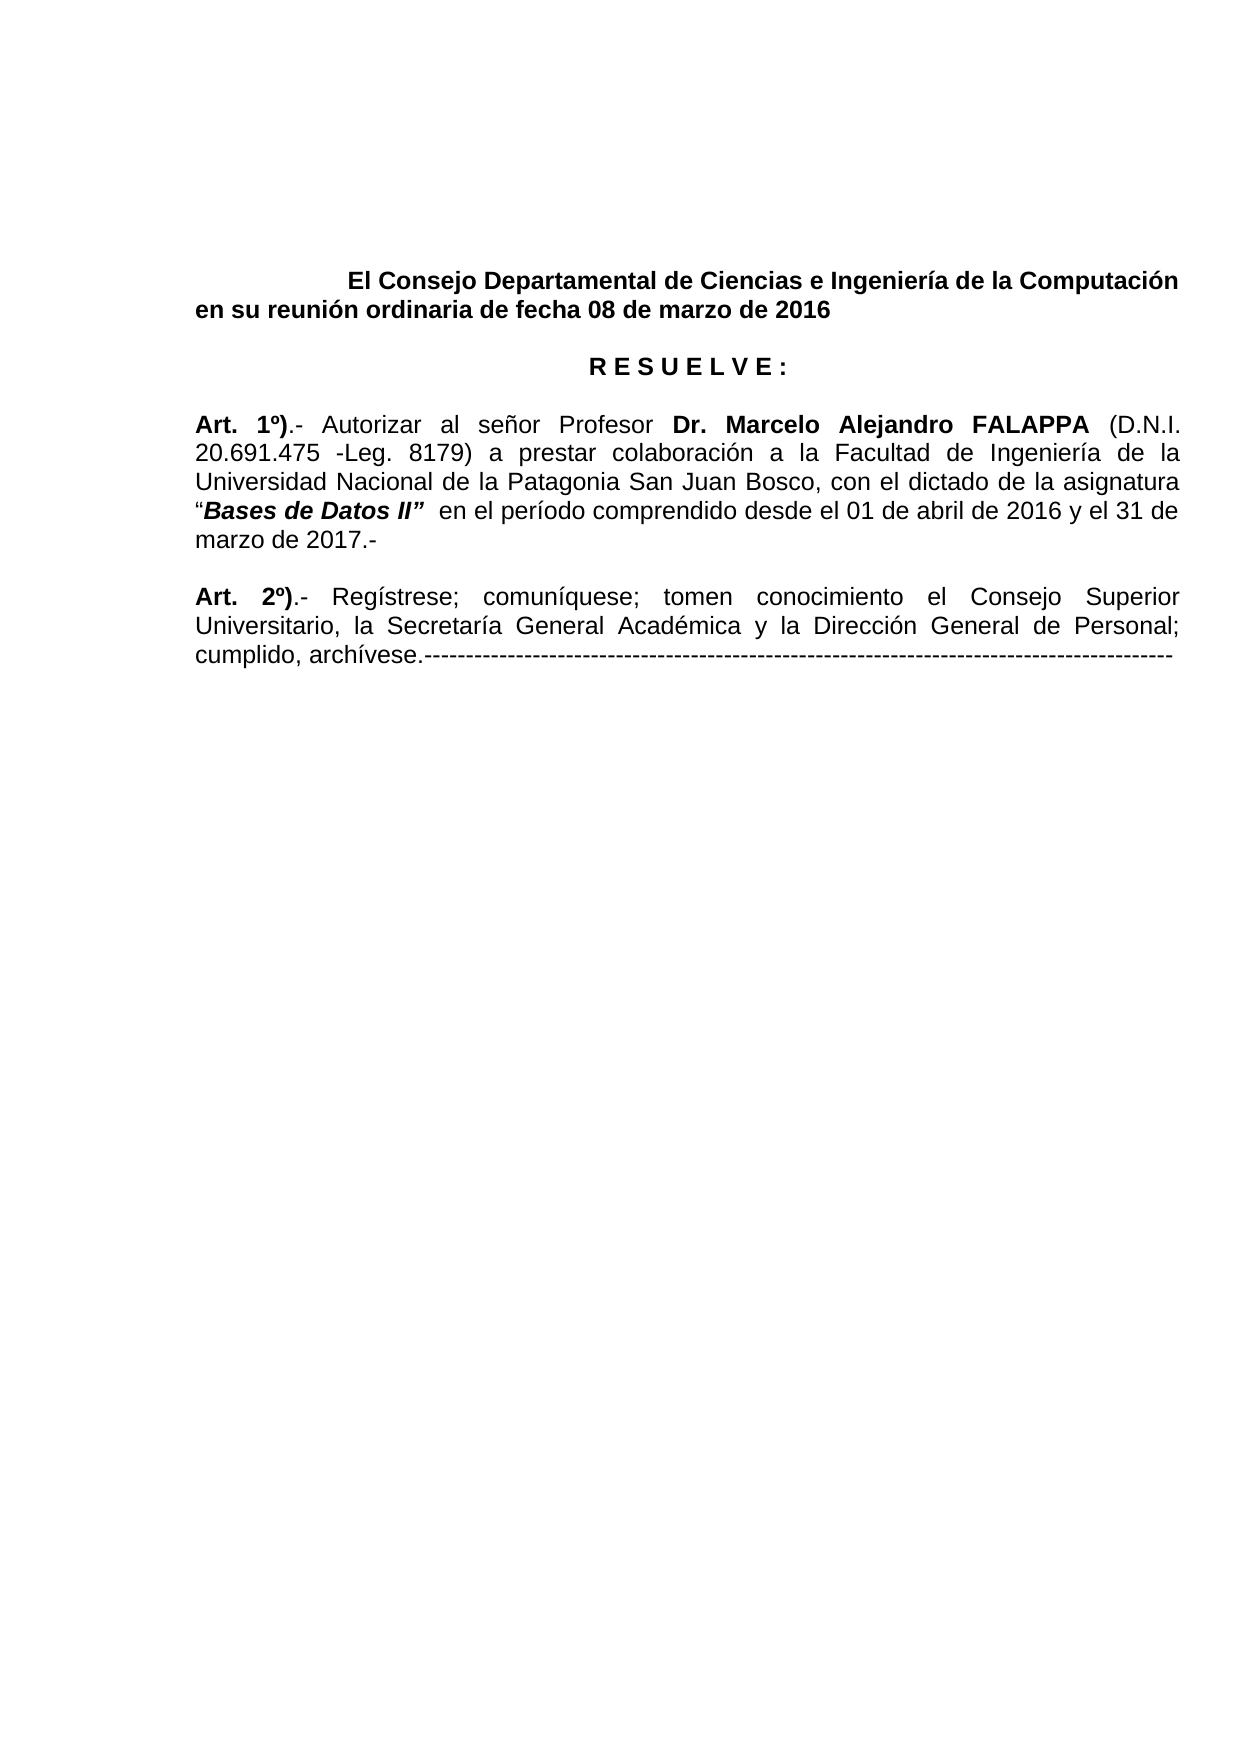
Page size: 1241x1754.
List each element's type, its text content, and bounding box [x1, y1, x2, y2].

text Art. 1º).- Autorizar al señor Profesor Dr. Marcelo Alejandro FALAPPA (D.N.I. 20.691.475 -Leg. 8179) a prestar colaboración a la Facultad de Ingeniería de la Universidad Nacional de la Patagonia San Juan Bosco, con el dictado de la asignatura “Bases de Datos II” en el período comprendido desde el 01 de abril de 2016 y el 31 de marzo de 2017.- [195, 409, 1181, 553]
text El Consejo Departamental de Ciencias e Ingeniería de la Computación en su reunión ordinaria de fecha 08 de marzo de 2016 [195, 266, 1181, 323]
text Art. 2º).- Regístrese; comuníquese; tomen conocimiento el Consejo Superior Universitario, la Secretaría General Académica y la Dirección General de Personal; cumplido, archívese.------------------------------------------------------------------------------------------ [195, 582, 1181, 668]
text R E S U E L V E : [195, 352, 1181, 381]
